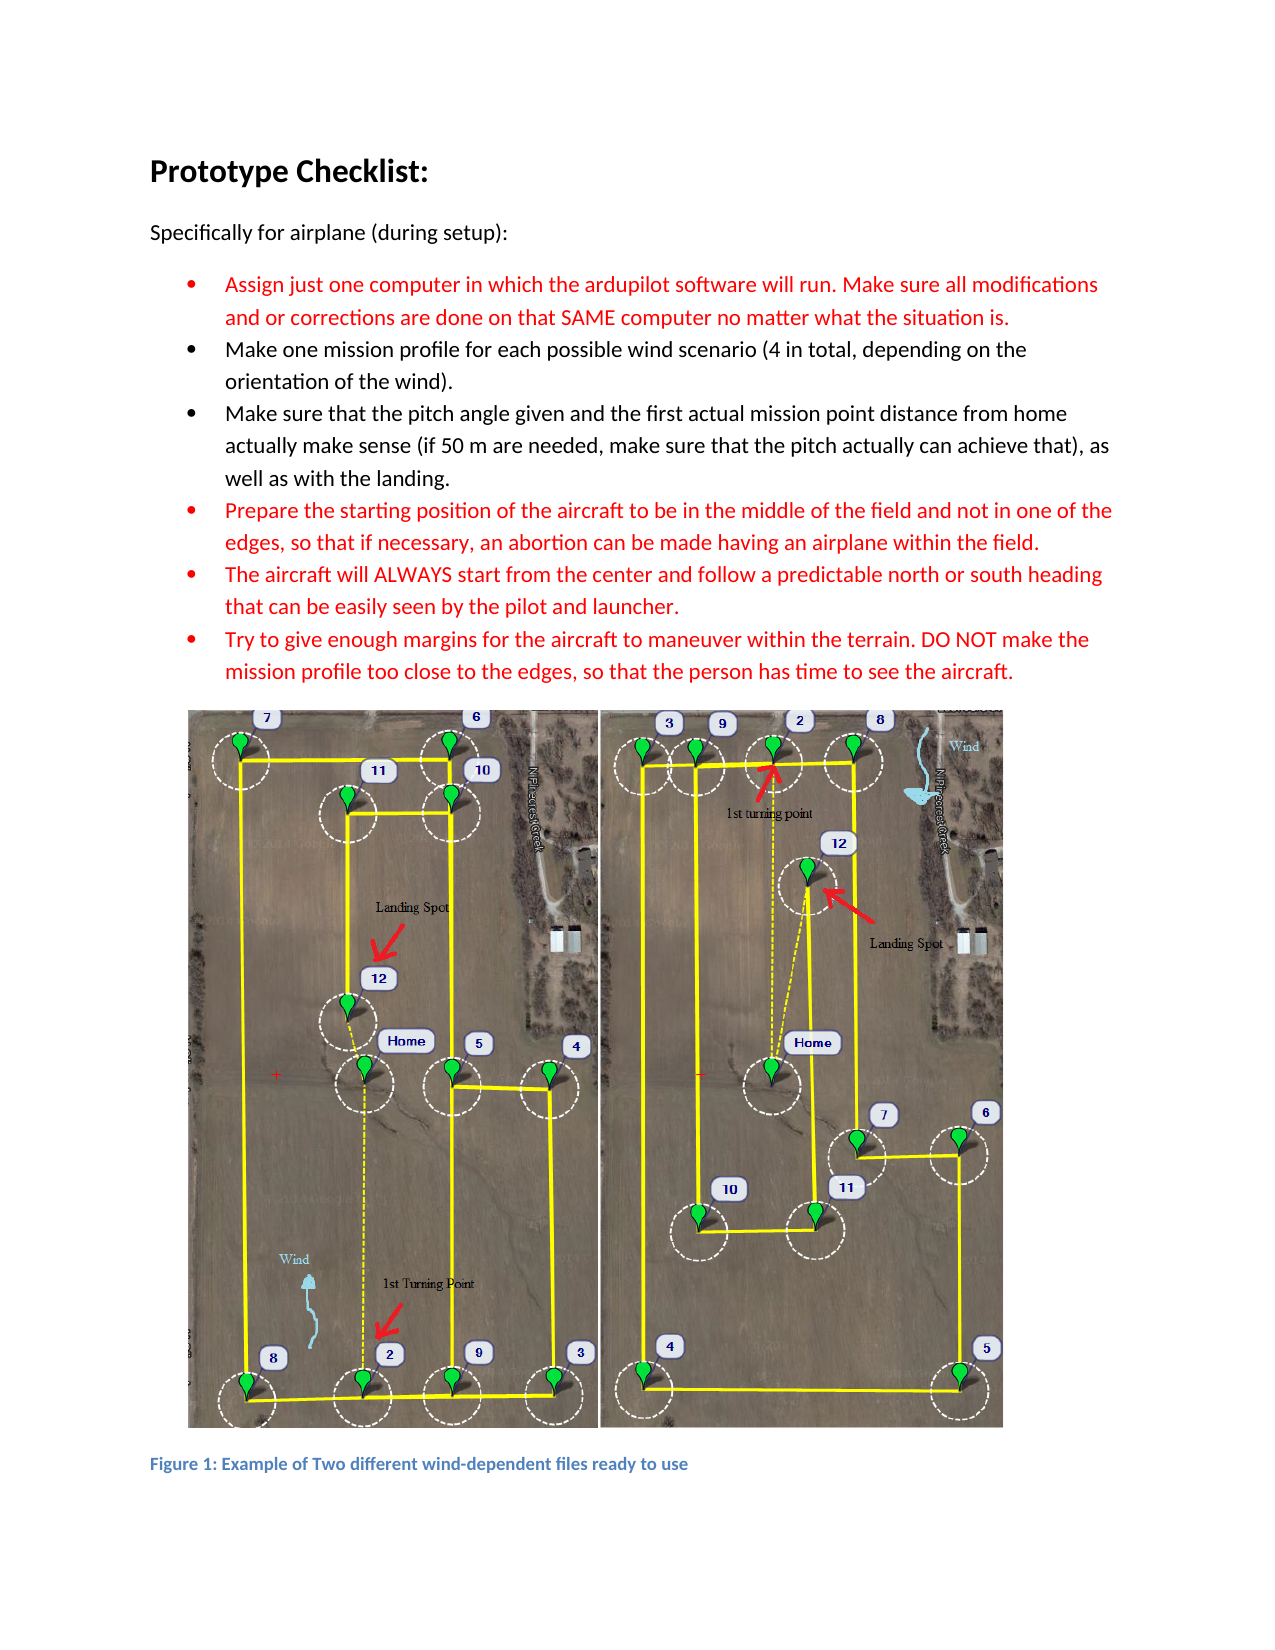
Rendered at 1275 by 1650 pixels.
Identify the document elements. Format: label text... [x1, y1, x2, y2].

list Assign just one computer in which the ardupilot software will run. Make sure all modifications and or corrections are done on that SAME computer no matter what the situation is. [187, 271, 1125, 331]
list Prepare the starting position of the aircraft to be in the middle of the field and not in one of the edges, so that if necessary, an abortion can be made having an airplane within the field. [187, 496, 1125, 556]
list Make one mission profile for each possible wind scenario (4 in total, depending on the orientation of the wind). [187, 335, 1125, 395]
list Make sure that the pitch angle given and the first actual mission point distance from home actually make sense (if 50 m are needed, make sure that the pitch actually can achieve that), as well as with the landing. [187, 399, 1125, 492]
list The aircraft will ALWAYS start from the center and follow a predictable north or south heading that can be easily seen by the pilot and launcher. [187, 560, 1125, 621]
text Prototype Checklist: [150, 150, 1125, 191]
picture [187, 710, 1004, 1428]
text Specifically for airplane (during setup): [150, 218, 1125, 246]
list Try to give enough margins for the aircraft to maneuver within the terrain. DO NOT make the mission profile too close to the edges, so that the person has time to see the aircraft. [187, 625, 1125, 685]
